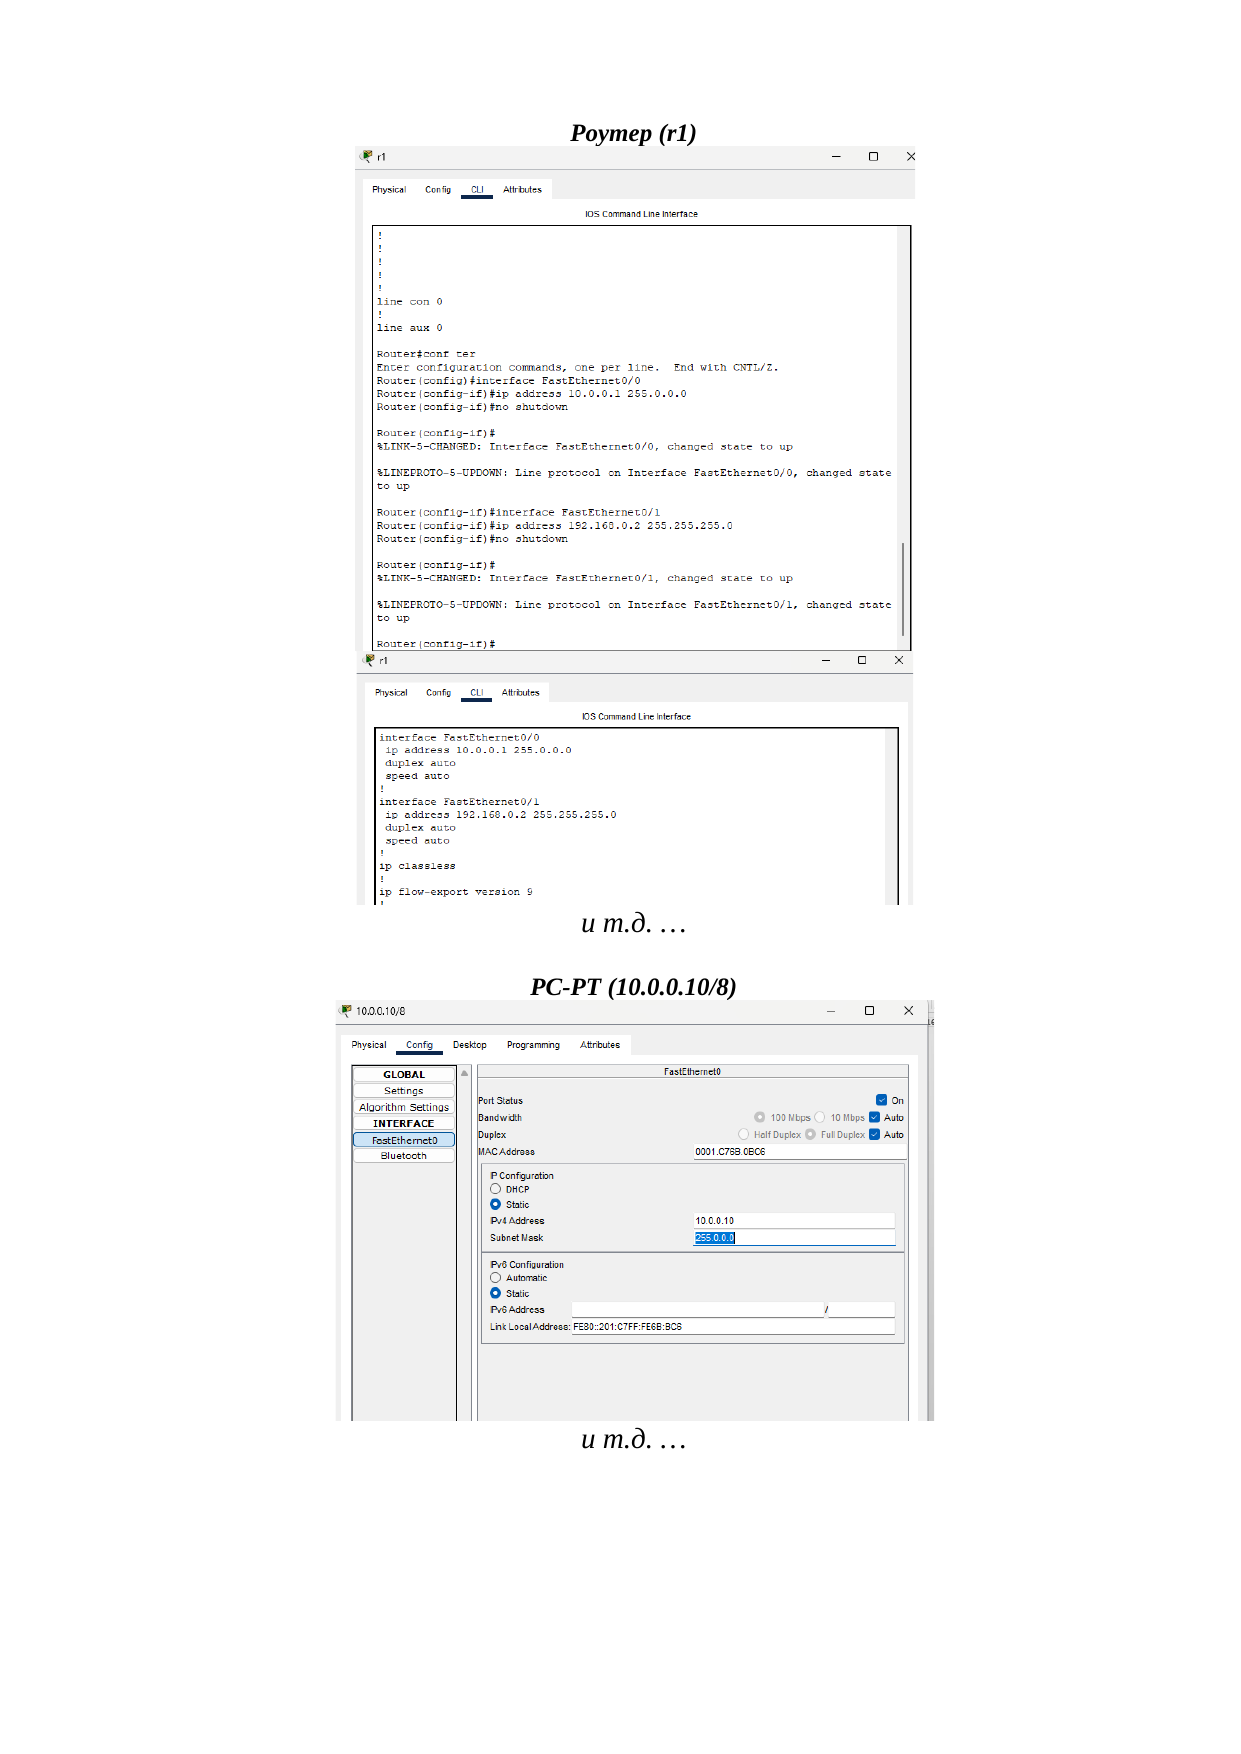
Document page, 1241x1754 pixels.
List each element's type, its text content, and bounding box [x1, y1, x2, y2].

picture [355, 146, 916, 905]
text Роутер (r1) [118, 118, 1152, 147]
text PC-PT (10.0.0.10/8) [118, 972, 1152, 1001]
text и т.д. … [118, 905, 1152, 938]
text и т.д. … [118, 1421, 1152, 1454]
picture [335, 1000, 935, 1421]
